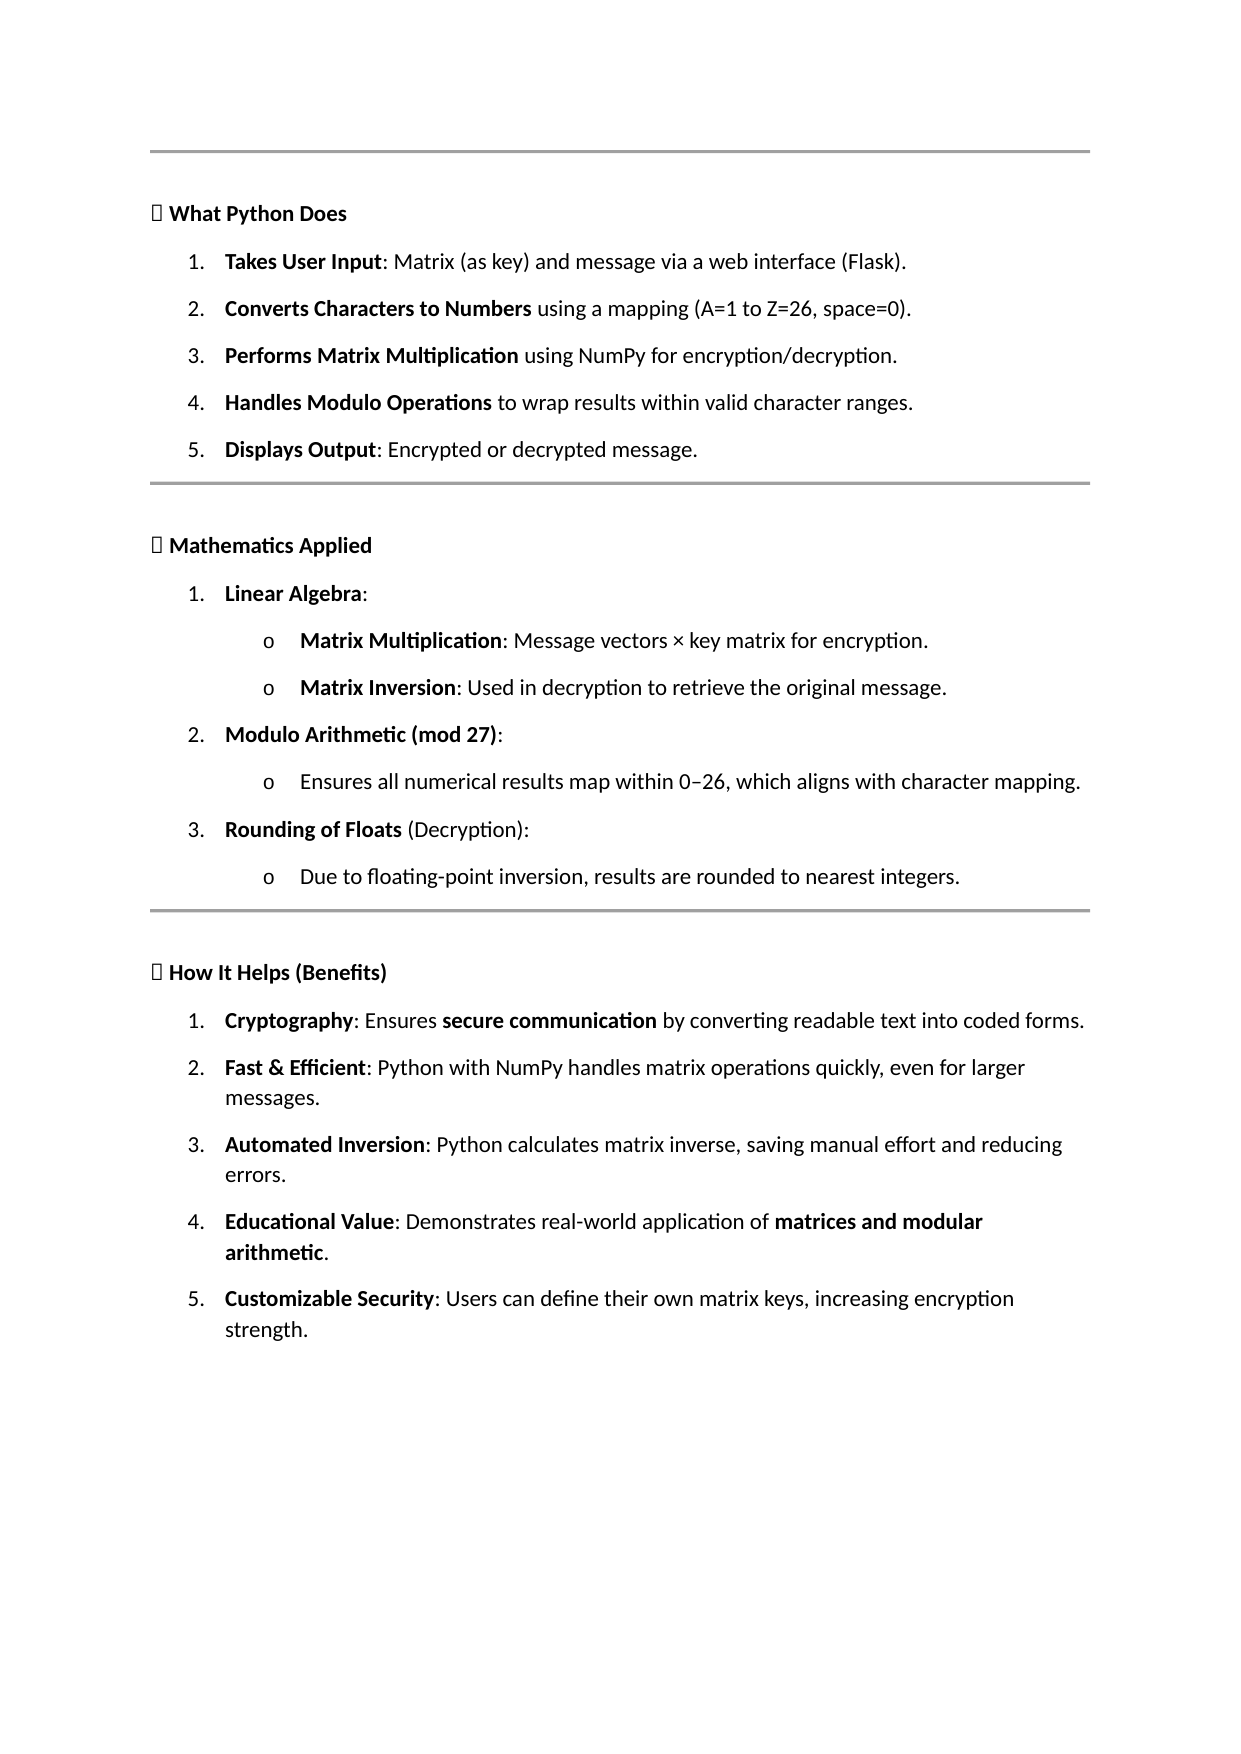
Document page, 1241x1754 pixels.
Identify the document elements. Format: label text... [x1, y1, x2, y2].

list Ensures all numerical results map within 0–26, which aligns with character mapping. [262, 767, 1090, 796]
list Automated Inversion: Python calculates matrix inverse, saving manual effort and reducing errors. [187, 1130, 1090, 1189]
text 🔹 What Python Does [150, 197, 1090, 228]
list Performs Matrix Multiplication using NumPy for encryption/decryption. [187, 341, 1090, 369]
list Due to floating-point inversion, results are rounded to nearest integers. [262, 862, 1090, 890]
text 🔹 How It Helps (Benefits) [150, 956, 1090, 987]
list Cryptography: Ensures secure communication by converting readable text into coded forms. [187, 1006, 1090, 1034]
list Takes User Input: Matrix (as key) and message via a web interface (Flask). [187, 247, 1090, 275]
list Displays Output: Encrypted or decrypted message. [187, 435, 1090, 463]
list Handles Modulo Operations to wrap results within valid character ranges. [187, 388, 1090, 416]
list Matrix Multiplication: Message vectors × key matrix for encryption. [262, 626, 1090, 654]
list Rounding of Floats (Decryption): [187, 815, 1090, 843]
list Educational Value: Demonstrates real-world application of matrices and modular arithmetic. [187, 1207, 1090, 1266]
list Linear Algebra: [187, 579, 1090, 607]
list Modulo Arithmetic (mod 27): [187, 721, 1090, 749]
text 🔹 Mathematics Applied [150, 528, 1090, 560]
list Customizable Security: Users can define their own matrix keys, increasing encryption strength. [187, 1284, 1090, 1343]
list Matrix Inversion: Used in decryption to retrieve the original message. [262, 673, 1090, 702]
list Converts Characters to Numbers using a mapping (A=1 to Z=26, space=0). [187, 294, 1090, 322]
list Fast & Efficient: Python with NumPy handles matrix operations quickly, even for larger messages. [187, 1053, 1090, 1112]
